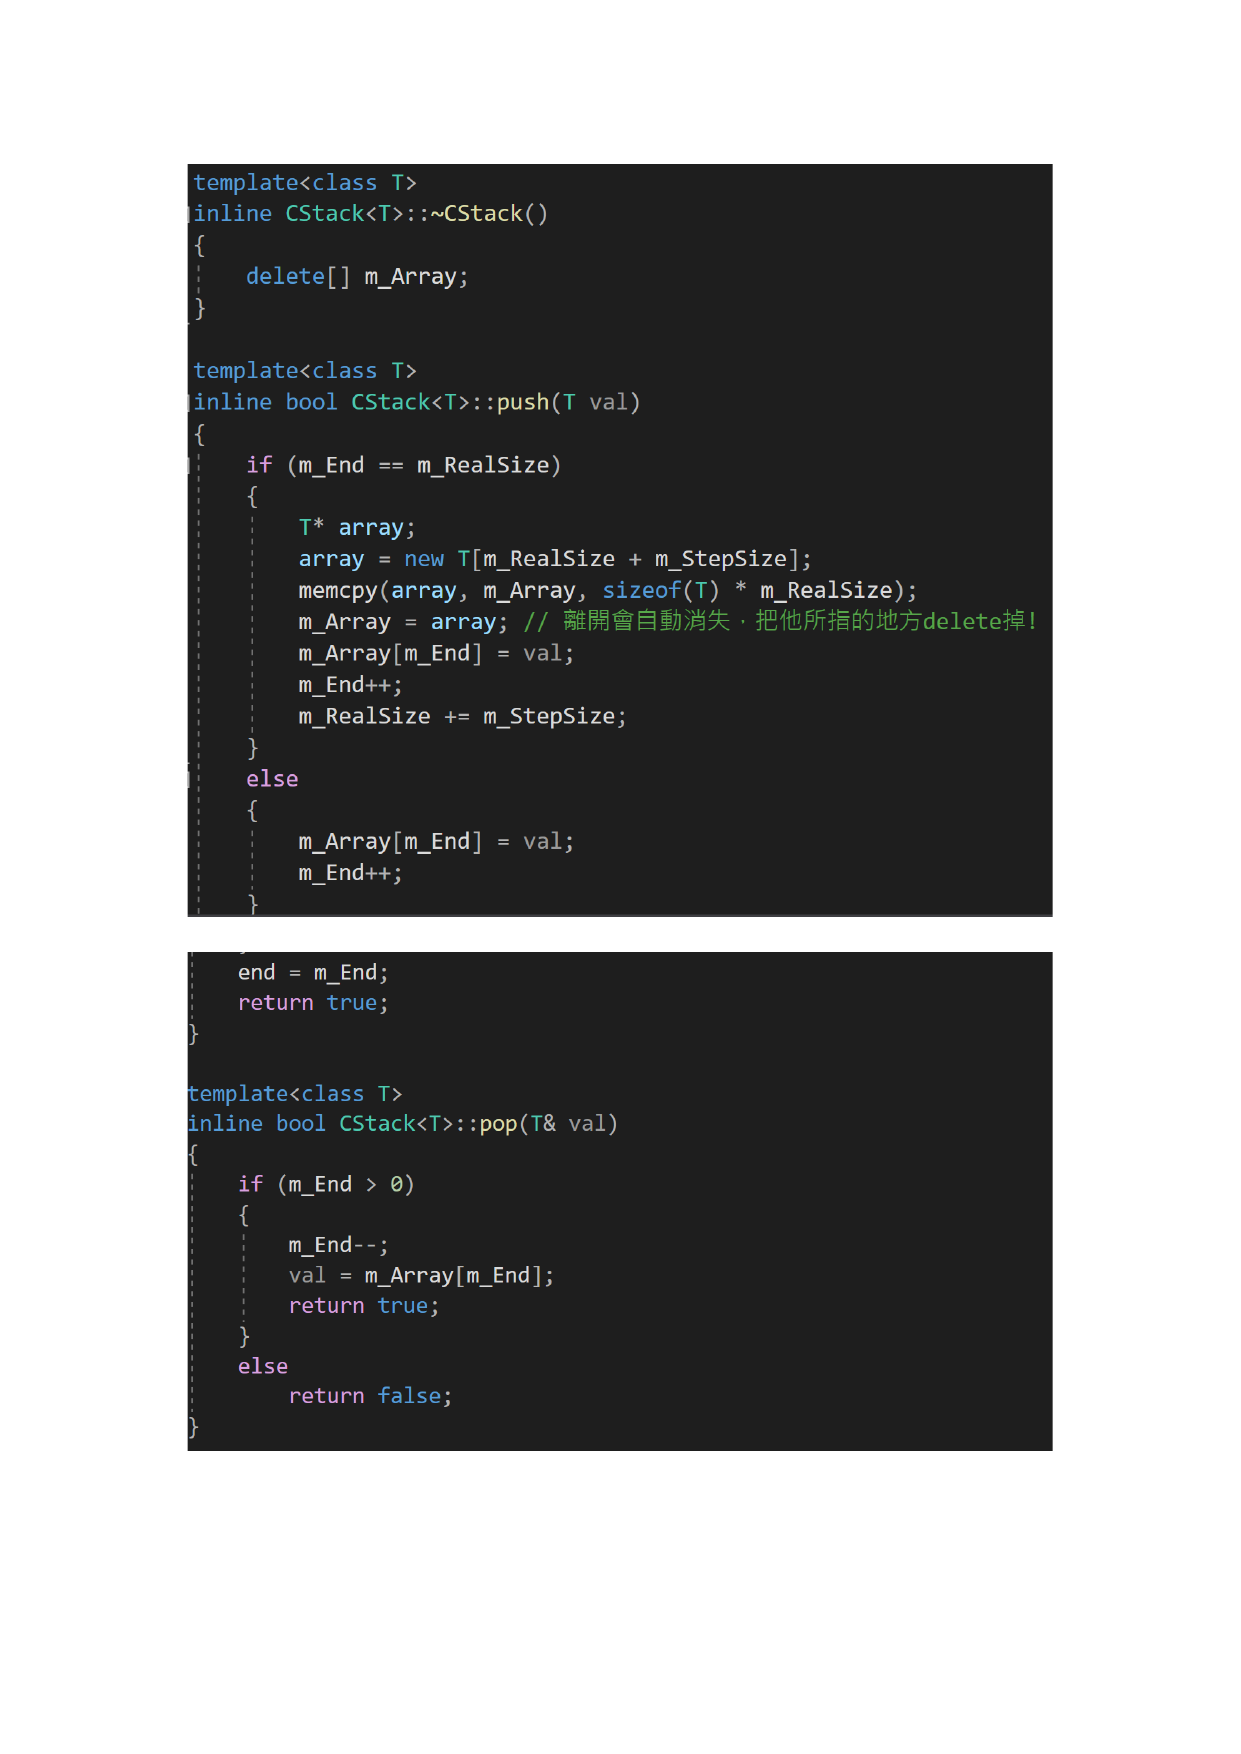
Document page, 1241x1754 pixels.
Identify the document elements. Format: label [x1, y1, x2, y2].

picture [187, 952, 1053, 1451]
picture [187, 164, 1053, 917]
